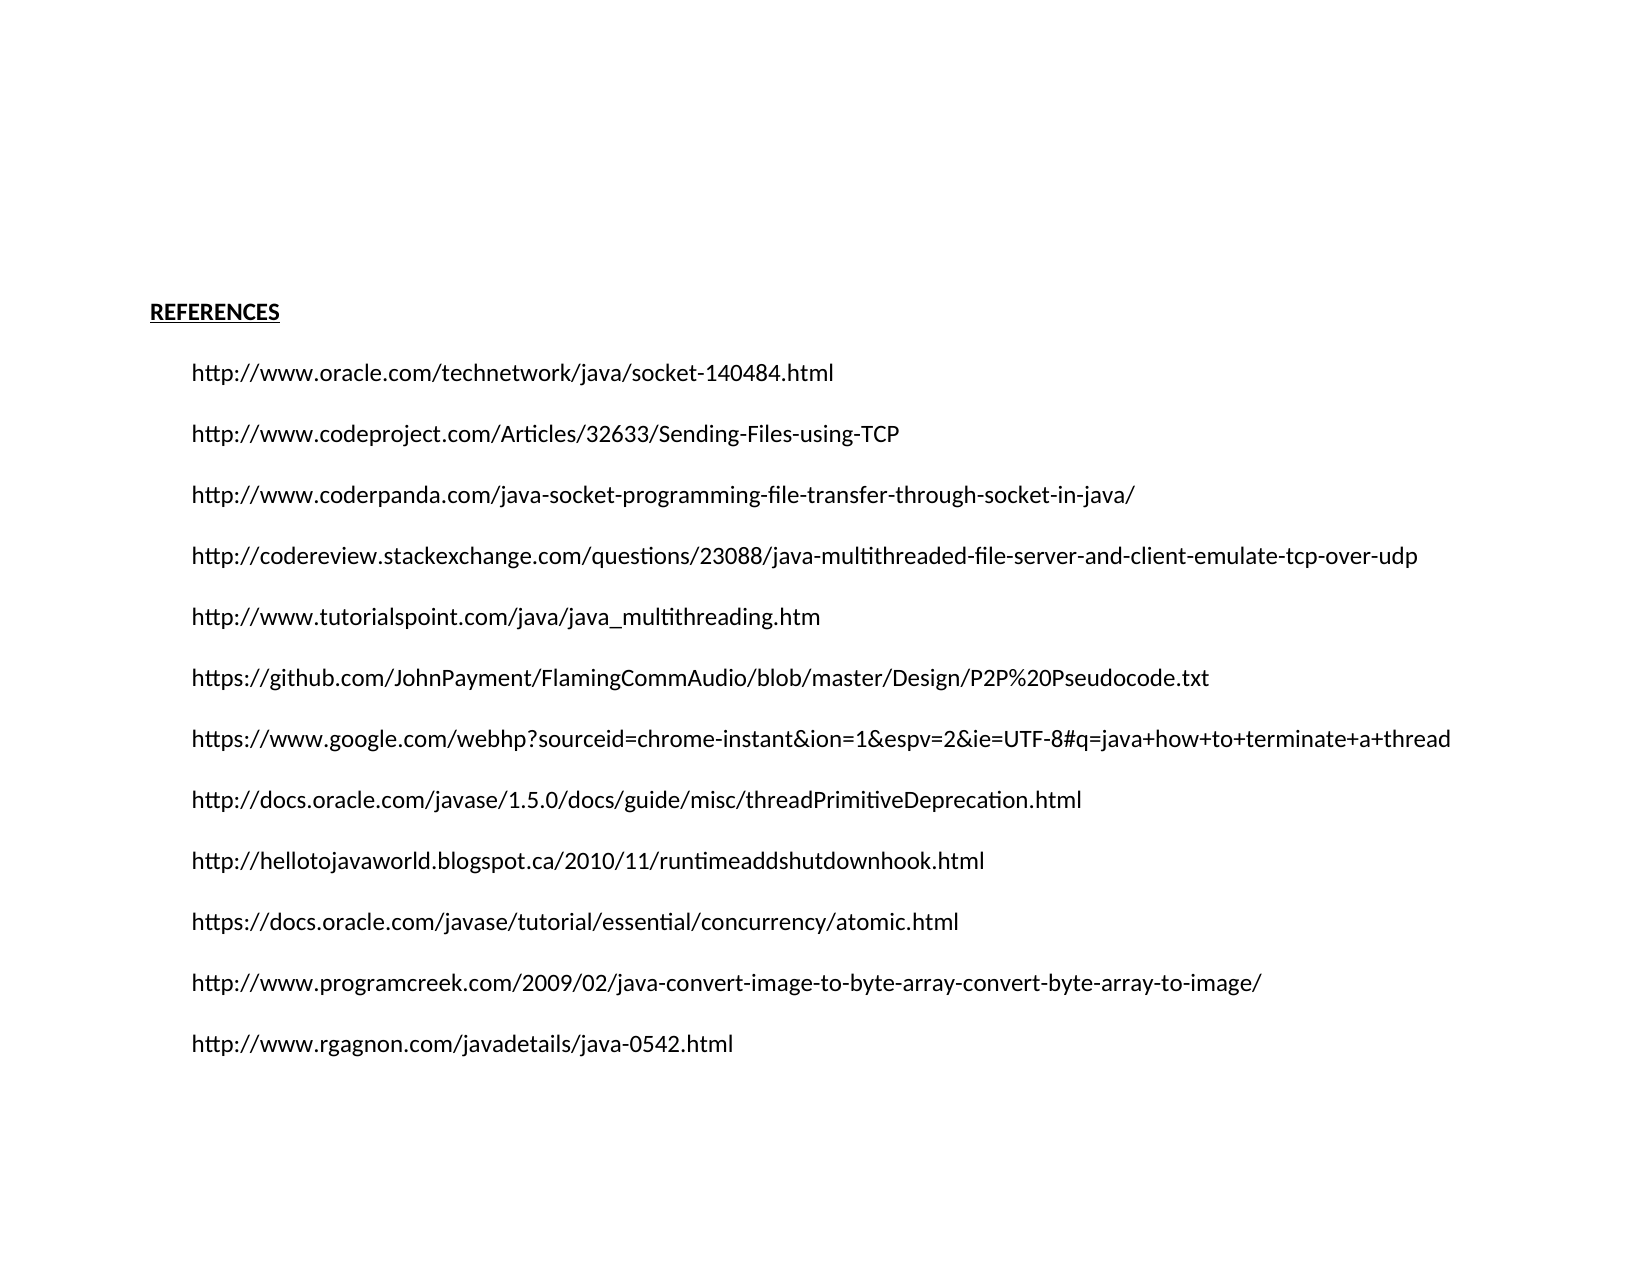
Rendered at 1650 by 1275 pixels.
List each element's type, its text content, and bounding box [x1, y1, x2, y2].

text https://github.com/JohnPayment/FlamingCommAudio/blob/master/Design/P2P%20Pseudocode.txt [191, 662, 1500, 692]
text http://www.programcreek.com/2009/02/java-convert-image-to-byte-array-convert-byte-array-to-image/ [191, 967, 1500, 998]
text http://www.codeproject.com/Articles/32633/Sending-Files-using-TCP [191, 418, 1500, 448]
text http://www.tutorialspoint.com/java/java_multithreading.htm [191, 601, 1500, 631]
text https://www.google.com/webhp?sourceid=chrome-instant&ion=1&espv=2&ie=UTF-8#q=java+how+to+terminate+a+thread [191, 723, 1500, 753]
text https://docs.oracle.com/javase/tutorial/essential/concurrency/atomic.html [191, 906, 1500, 937]
text http://www.rgagnon.com/javadetails/java-0542.html [191, 1028, 1500, 1059]
text http://docs.oracle.com/javase/1.5.0/docs/guide/misc/threadPrimitiveDeprecation.html [191, 784, 1500, 814]
text http://hellotojavaworld.blogspot.ca/2010/11/runtimeaddshutdownhook.html [191, 845, 1500, 876]
text http://www.oracle.com/technetwork/java/socket-140484.html [191, 357, 1500, 387]
text http://codereview.stackexchange.com/questions/23088/java-multithreaded-file-server-and-client-emulate-tcp-over-udp [191, 540, 1500, 570]
text REFERENCES [150, 296, 1500, 326]
text http://www.coderpanda.com/java-socket-programming-file-transfer-through-socket-in-java/ [191, 479, 1500, 509]
